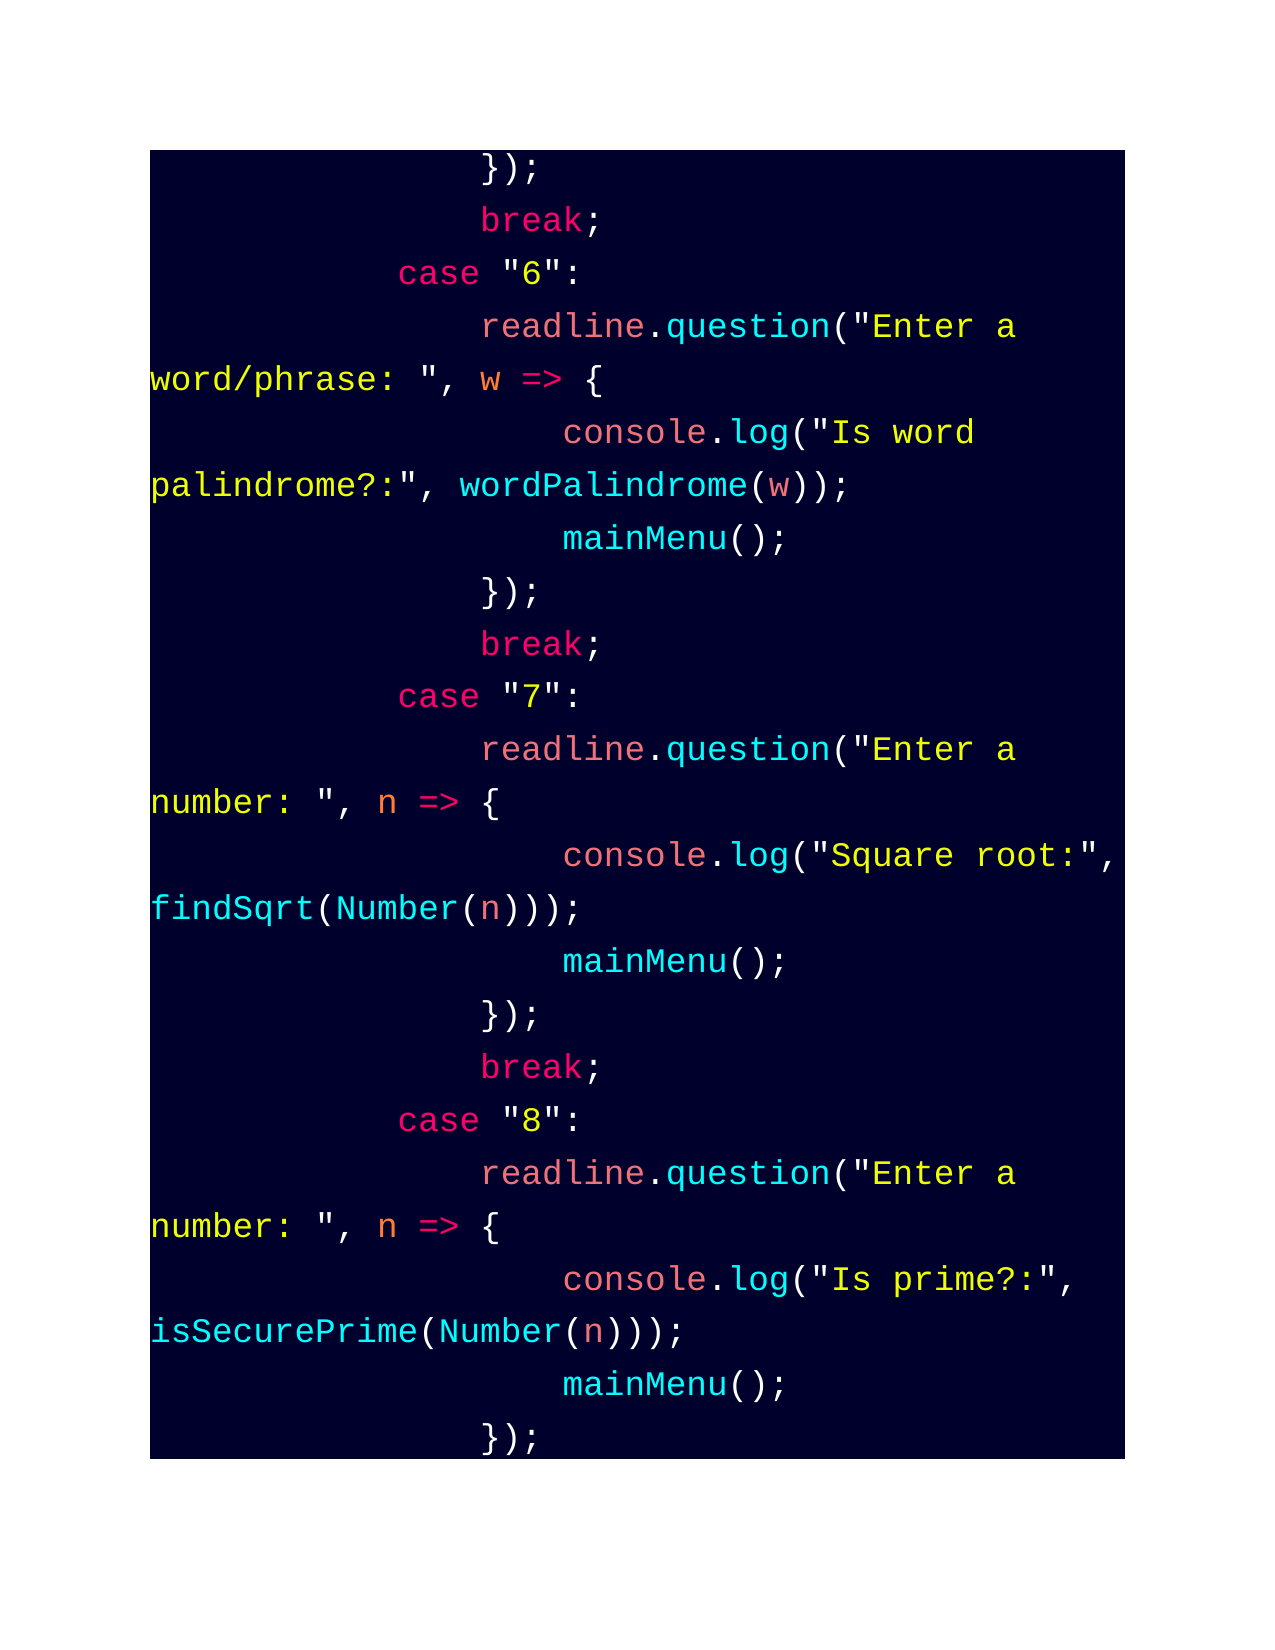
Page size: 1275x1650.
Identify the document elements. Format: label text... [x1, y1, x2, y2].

text }); [150, 1420, 1125, 1459]
text case "8": [150, 1102, 1125, 1141]
text readline.question("Enter a number: ", n => { [150, 1155, 1125, 1247]
text readline.question("Enter a number: ", n => { [150, 732, 1125, 824]
text mainMenu(); [150, 944, 1125, 983]
text case "7": [150, 679, 1125, 718]
text readline.question("Enter a word/phrase: ", w => { [150, 309, 1125, 401]
text mainMenu(); [150, 520, 1125, 559]
text console.log("Square root:", findSqrt(Number(n))); [150, 838, 1125, 930]
text case "6": [150, 256, 1125, 295]
text console.log("Is word palindrome?:", wordPalindrome(w)); [150, 414, 1125, 506]
text break; [150, 626, 1125, 665]
text break; [150, 203, 1125, 242]
text break; [150, 1049, 1125, 1088]
text }); [150, 150, 1125, 189]
text }); [150, 573, 1125, 612]
text }); [150, 997, 1125, 1036]
text console.log("Is prime?:", isSecurePrime(Number(n))); [150, 1261, 1125, 1353]
text mainMenu(); [150, 1367, 1125, 1406]
